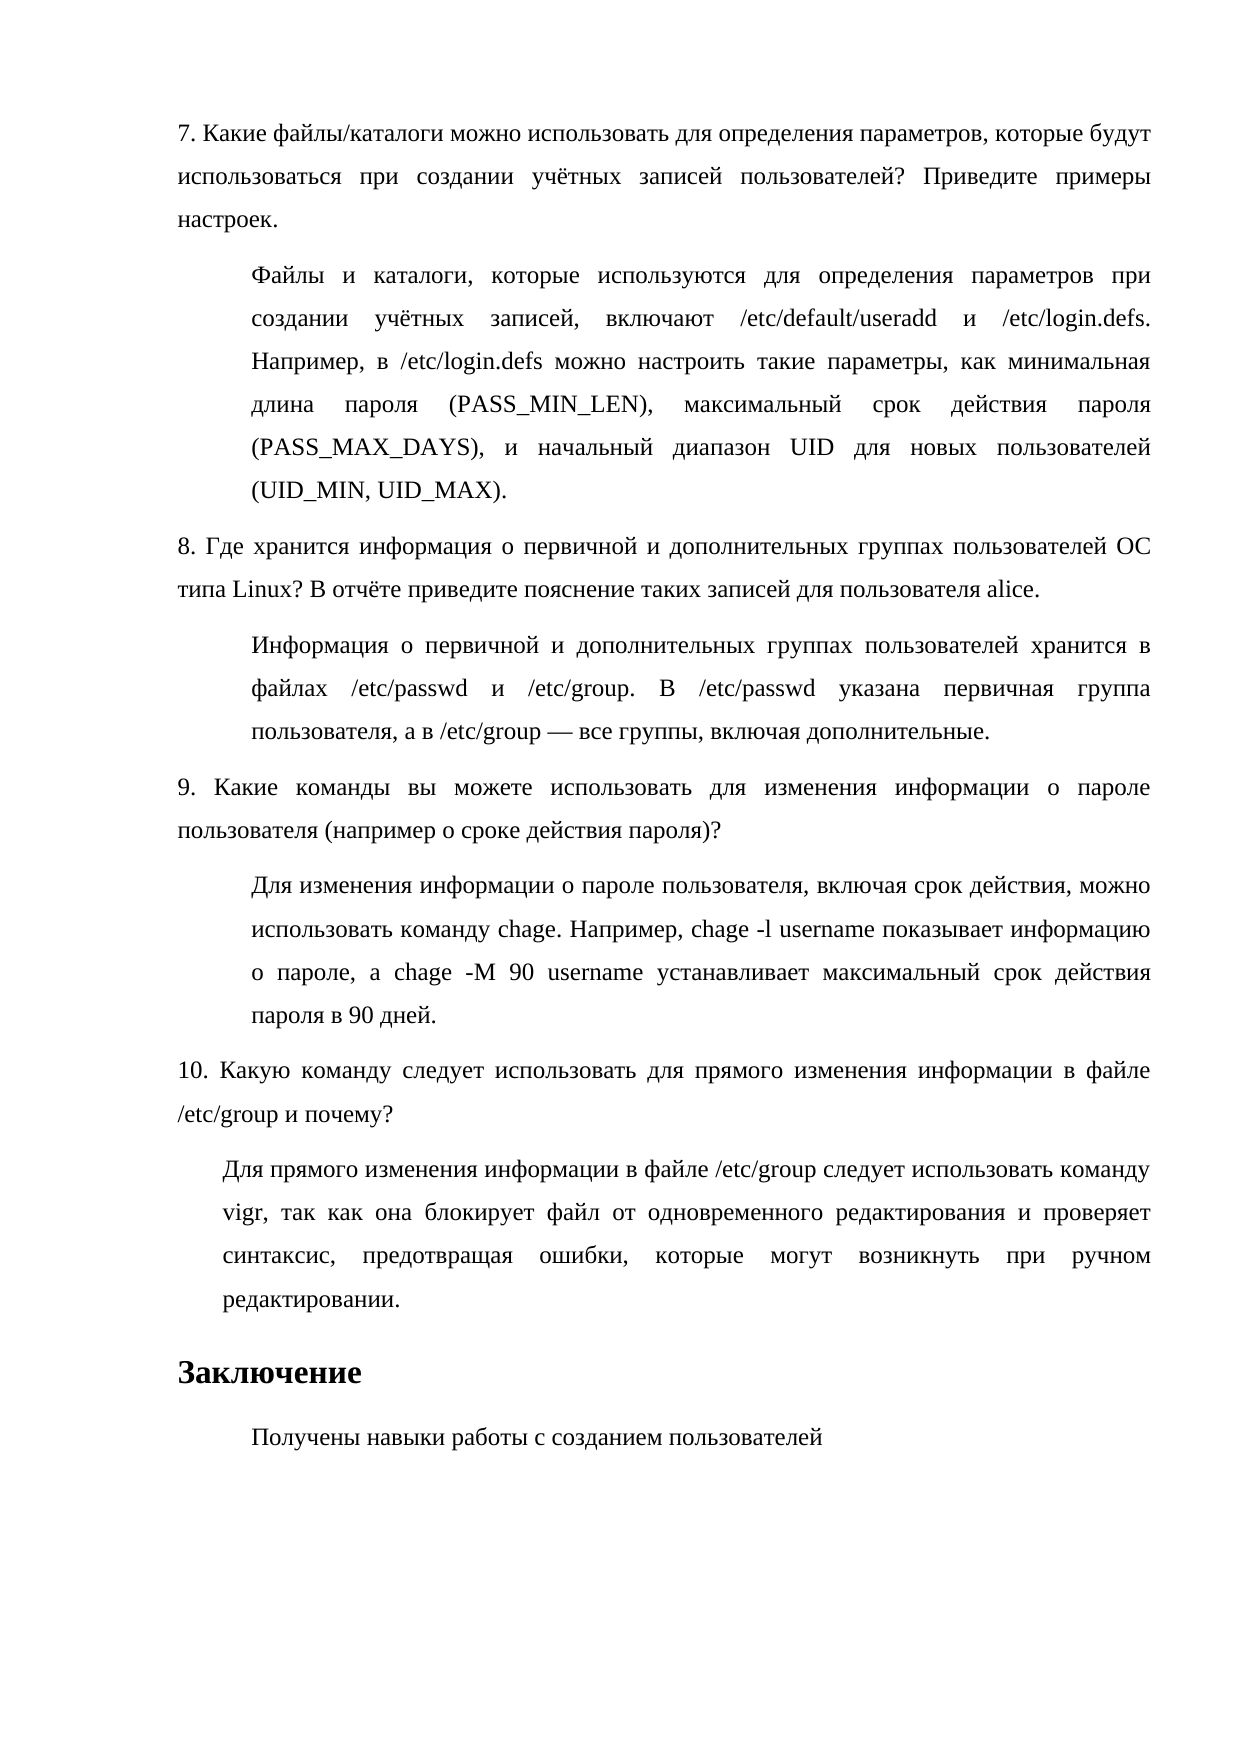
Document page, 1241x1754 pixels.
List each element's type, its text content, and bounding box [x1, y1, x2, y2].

text 7. Какие файлы/каталоги можно использовать для определения параметров, которые будут использоваться при создании учётных записей пользователей? Приведите примеры настроек. [177, 118, 1152, 233]
text 9. Какие команды вы можете использовать для изменения информации о пароле пользователя (например о сроке действия пароля)? [177, 772, 1152, 844]
text Информация о первичной и дополнительных группах пользователей хранится в файлах /etc/passwd и /etc/group. В /etc/passwd указана первичная группа пользователя, а в /etc/group — все группы, включая дополнительные. [251, 630, 1152, 745]
text 10. Какую команду следует использовать для прямого изменения информации в файле /etc/group и почему? [177, 1056, 1152, 1127]
text Получены навыки работы с созданием пользователей [177, 1422, 1152, 1494]
text Файлы и каталоги, которые используются для определения параметров при создании учётных записей, включают /etc/default/useradd и /etc/login.defs. Например, в /etc/login.defs можно настроить такие параметры, как минимальная длина пароля (PASS_MIN_LEN), максимальный срок действия пароля (PASS_MAX_DAYS), и начальный диапазон UID для новых пользователей (UID_MIN, UID_MAX). [251, 260, 1152, 504]
text Для прямого изменения информации в файле /etc/group следует использовать команду vigr, так как она блокирует файл от одновременного редактирования и проверяет синтаксис, предотвращая ошибки, которые могут возникнуть при ручном редактировании. [222, 1154, 1152, 1312]
subtitle Заключение [177, 1352, 1152, 1390]
text 8. Где хранится информация о первичной и дополнительных группах пользователей ОС типа Linux? В отчёте приведите пояснение таких записей для пользователя alice. [177, 531, 1152, 603]
text Для изменения информации о пароле пользователя, включая срок действия, можно использовать команду chage. Например, chage -l username показывает информацию о пароле, а chage -M 90 username устанавливает максимальный срок действия пароля в 90 дней. [251, 871, 1152, 1029]
